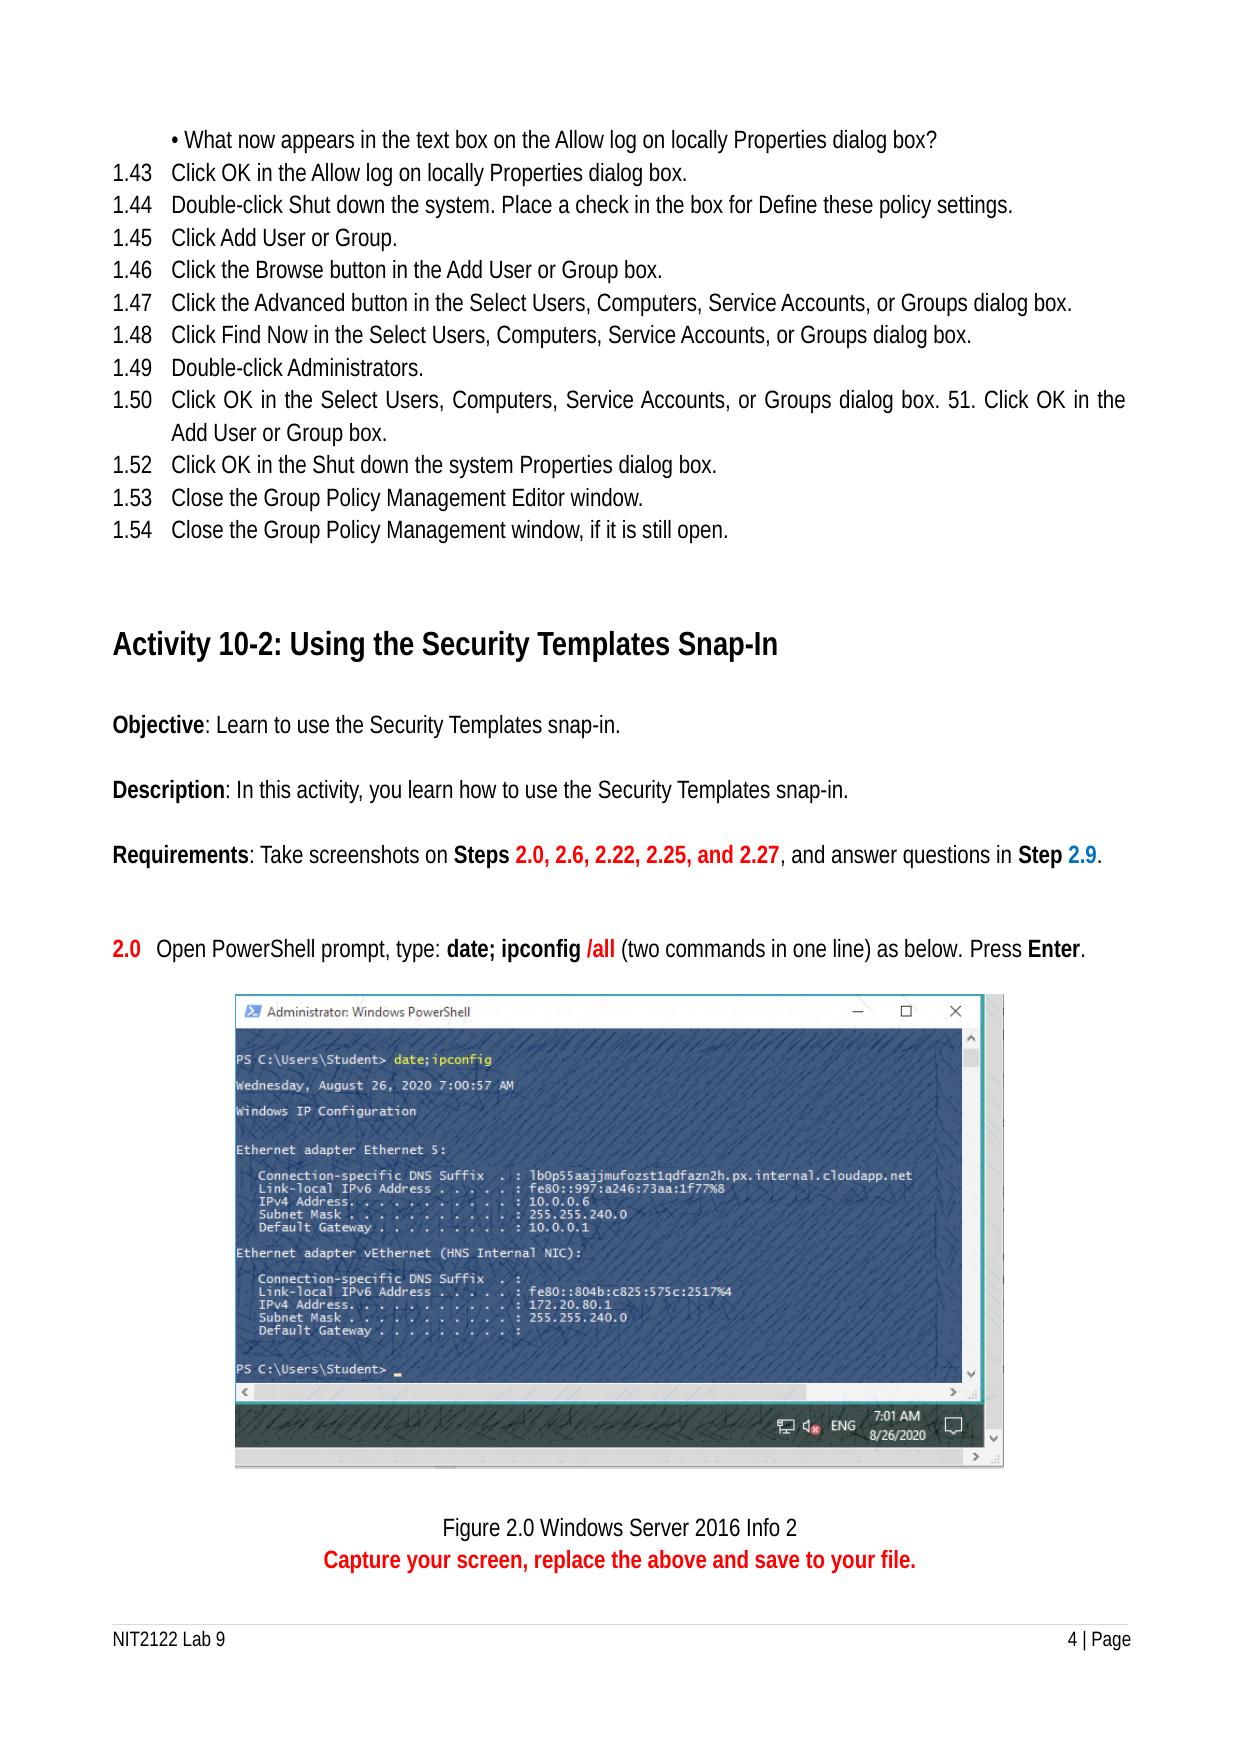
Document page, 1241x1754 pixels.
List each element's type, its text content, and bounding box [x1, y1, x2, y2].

picture [235, 994, 1004, 1469]
text Description: In this activity, you learn how to use the Security Templates snap-in. [112, 773, 1128, 806]
text 1.54 Close the Group Policy Management window, if it is still open. [112, 513, 1128, 546]
text 1.43 Click OK in the Allow log on locally Properties dialog box. [112, 156, 1128, 188]
text • What now appears in the text box on the Allow log on locally Properties dialog box? [171, 123, 1128, 156]
text 1.53 Close the Group Policy Management Editor window. [112, 481, 1128, 513]
text Requirements: Take screenshots on Steps 2.0, 2.6, 2.22, 2.25, and 2.27, and answer questions in Step 2.9. [112, 838, 1128, 871]
text 1.50 Click OK in the Select Users, Computers, Service Accounts, or Groups dialog box. 51. Click OK in the Add User or Group box. [112, 383, 1128, 448]
text Activity 10-2: Using the Security Templates Snap-In [112, 611, 1128, 676]
text Figure 2.0 Windows Server 2016 Info 2 Capture your screen, replace the above and save to your file. [112, 1511, 1128, 1576]
text 1.52 Click OK in the Shut down the system Properties dialog box. [112, 448, 1128, 481]
text Objective: Learn to use the Security Templates snap-in. [112, 708, 1128, 741]
text 2.0 Open PowerShell prompt, type: date; ipconfig /all (two commands in one line) as below. Press Enter. [112, 932, 1128, 965]
text 1.48 Click Find Now in the Select Users, Computers, Service Accounts, or Groups dialog box. [112, 318, 1128, 351]
text 1.46 Click the Browse button in the Add User or Group box. [112, 253, 1128, 286]
text 1.44 Double-click Shut down the system. Place a check in the box for Define these policy settings. [112, 188, 1128, 221]
text 1.47 Click the Advanced button in the Select Users, Computers, Service Accounts, or Groups dialog box. [112, 286, 1128, 318]
text 1.49 Double-click Administrators. [112, 351, 1128, 383]
text 1.45 Click Add User or Group. [112, 221, 1128, 253]
